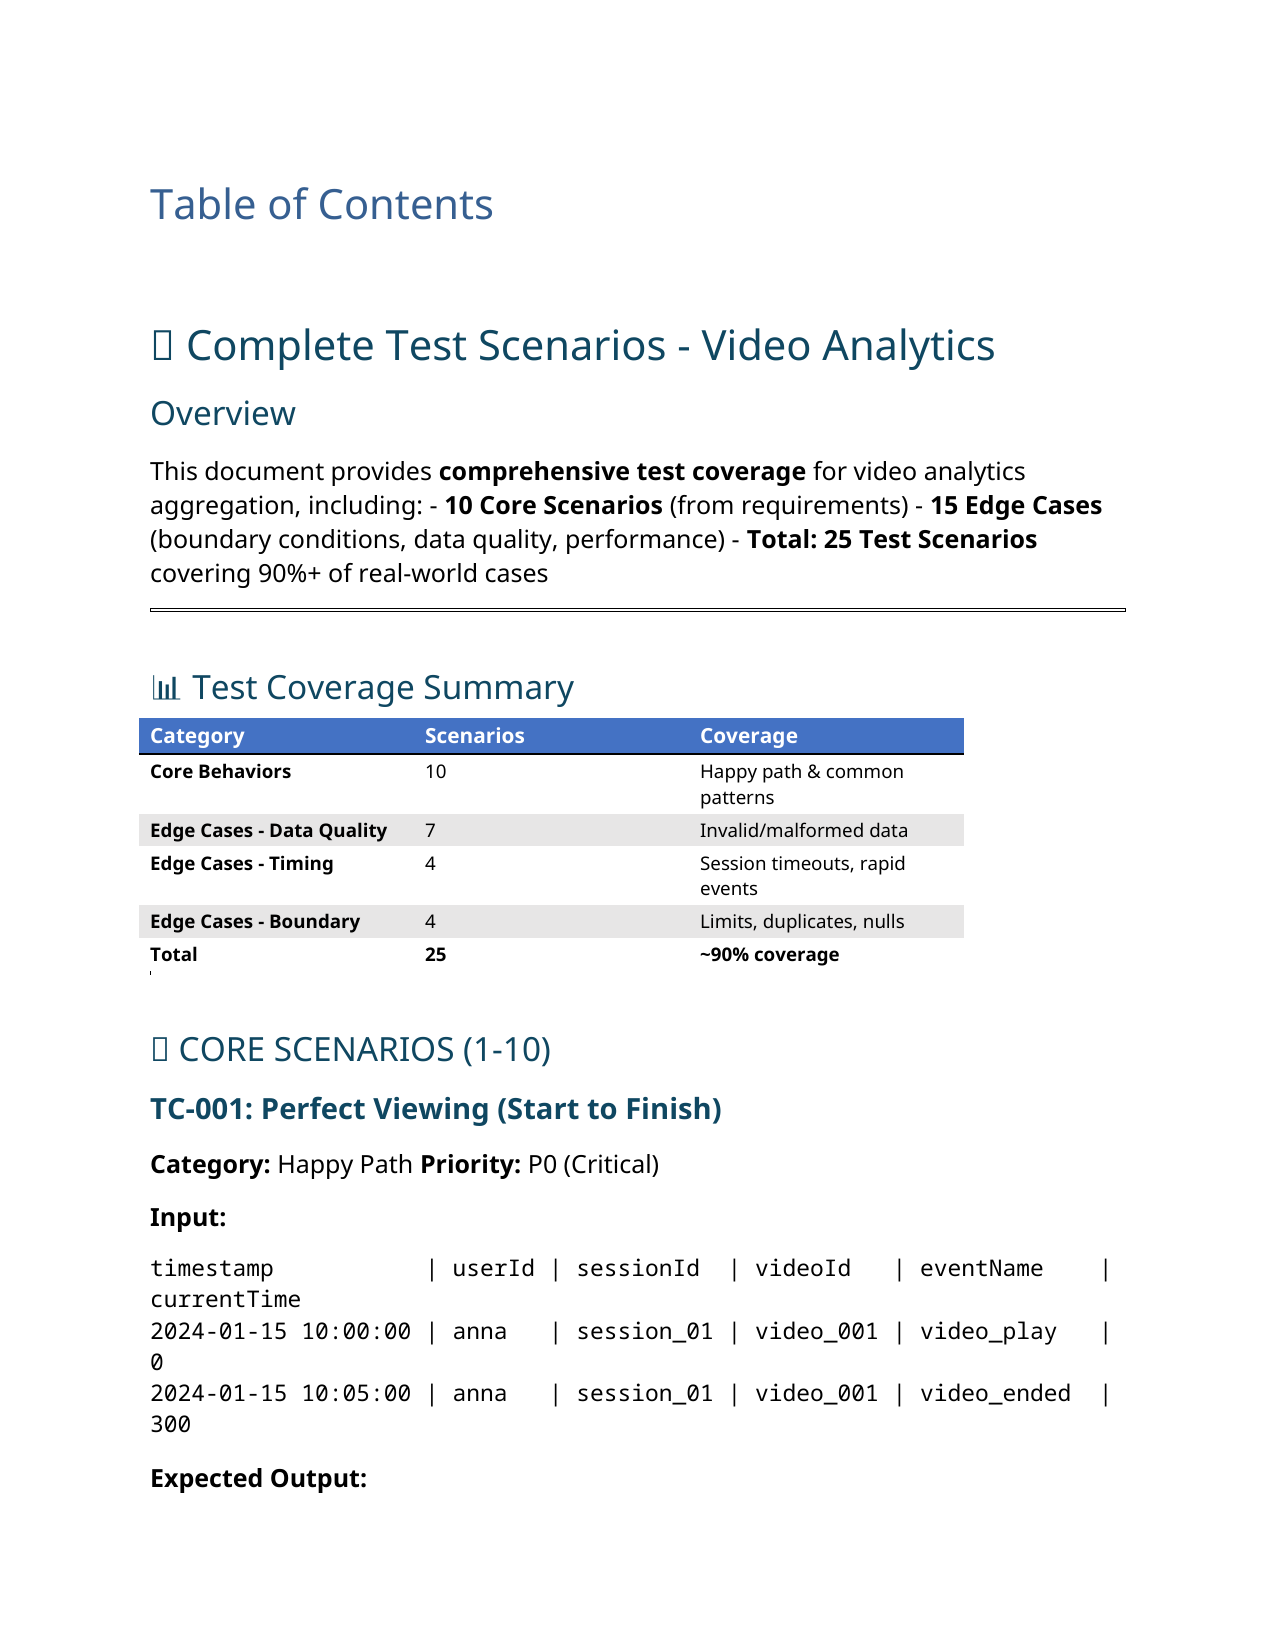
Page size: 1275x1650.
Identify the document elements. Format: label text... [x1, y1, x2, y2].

table_cell Edge Cases - Data Quality [139, 814, 414, 846]
text Category: Happy Path Priority: P0 (Critical) [150, 1146, 1125, 1181]
table_header Scenarios [414, 718, 689, 753]
subtitle 🧪 Complete Test Scenarios - Video Analytics [150, 316, 1125, 373]
table_cell Total [139, 938, 414, 971]
table_cell 4 [414, 846, 689, 905]
text This document provides comprehensive test coverage for video analytics aggregation, including: - 10 Core Scenarios (from requirements) - 15 Edge Cases (boundary conditions, data quality, performance) - Total: 25 Test Scenarios covering 90%+ of real-world cases [150, 454, 1125, 590]
subtitle Overview [150, 389, 1125, 435]
table_cell 10 [414, 755, 689, 813]
table_cell Edge Cases - Boundary [139, 905, 414, 938]
table_cell Happy path & common patterns [689, 755, 964, 813]
table_cell Edge Cases - Timing [139, 846, 414, 905]
table_cell ~90% coverage [689, 938, 964, 971]
subtitle 📊 Test Coverage Summary [150, 664, 1125, 709]
table_cell 25 [414, 938, 689, 971]
table_cell 4 [414, 905, 689, 938]
table_header Category [139, 718, 414, 753]
text Expected Output: [150, 1460, 1125, 1494]
subtitle TC-001: Perfect Viewing (Start to Finish) [150, 1088, 1125, 1128]
table_cell Session timeouts, rapid events [689, 846, 964, 905]
subtitle ✅ CORE SCENARIOS (1-10) [150, 1026, 1125, 1071]
table_header Coverage [689, 718, 964, 753]
table_cell 7 [414, 814, 689, 846]
table_cell Core Behaviors [139, 755, 414, 813]
table_cell Invalid/malformed data [689, 814, 964, 846]
text Input: [150, 1199, 1125, 1233]
table_cell Limits, duplicates, nulls [689, 905, 964, 938]
